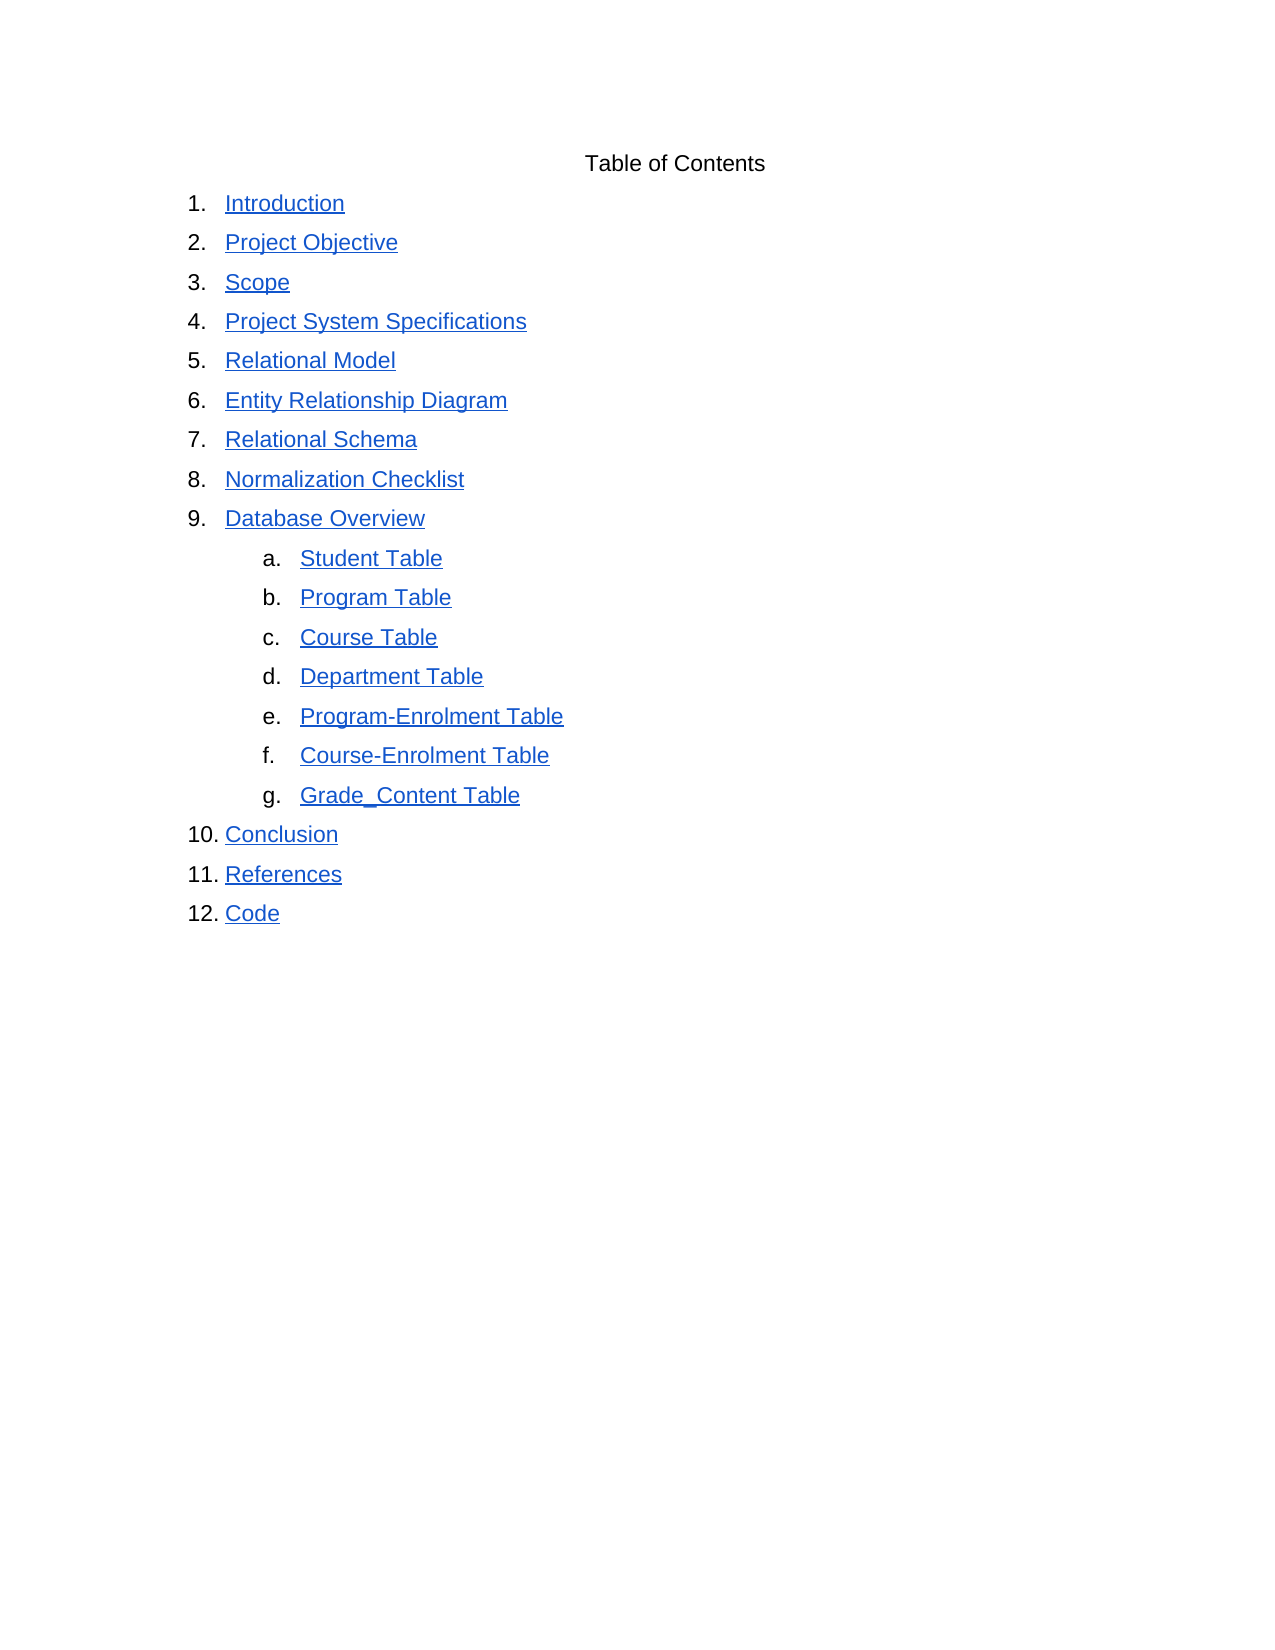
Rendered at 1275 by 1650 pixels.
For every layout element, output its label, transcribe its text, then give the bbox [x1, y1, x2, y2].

list Introduction [187, 189, 1125, 216]
list Program Table [262, 584, 1125, 611]
list Code [187, 900, 1125, 926]
list Project System Specifications [187, 308, 1125, 334]
list Project Objective [187, 229, 1125, 255]
list Course-Enrolment Table [262, 742, 1125, 768]
list References [187, 861, 1125, 887]
list Department Table [262, 663, 1125, 689]
list Relational Model [187, 347, 1125, 374]
list Normalization Checklist [187, 466, 1125, 492]
list Database Overview [187, 505, 1125, 532]
list Relational Schema [187, 426, 1125, 453]
list Course Table [262, 624, 1125, 650]
text Table of Contents [225, 150, 1125, 176]
list Conclusion [187, 821, 1125, 847]
list Scope [187, 268, 1125, 295]
list Student Table [262, 545, 1125, 571]
list Entity Relationship Diagram [187, 387, 1125, 413]
list Grade_Content Table [262, 782, 1125, 808]
list Program-Enrolment Table [262, 703, 1125, 729]
